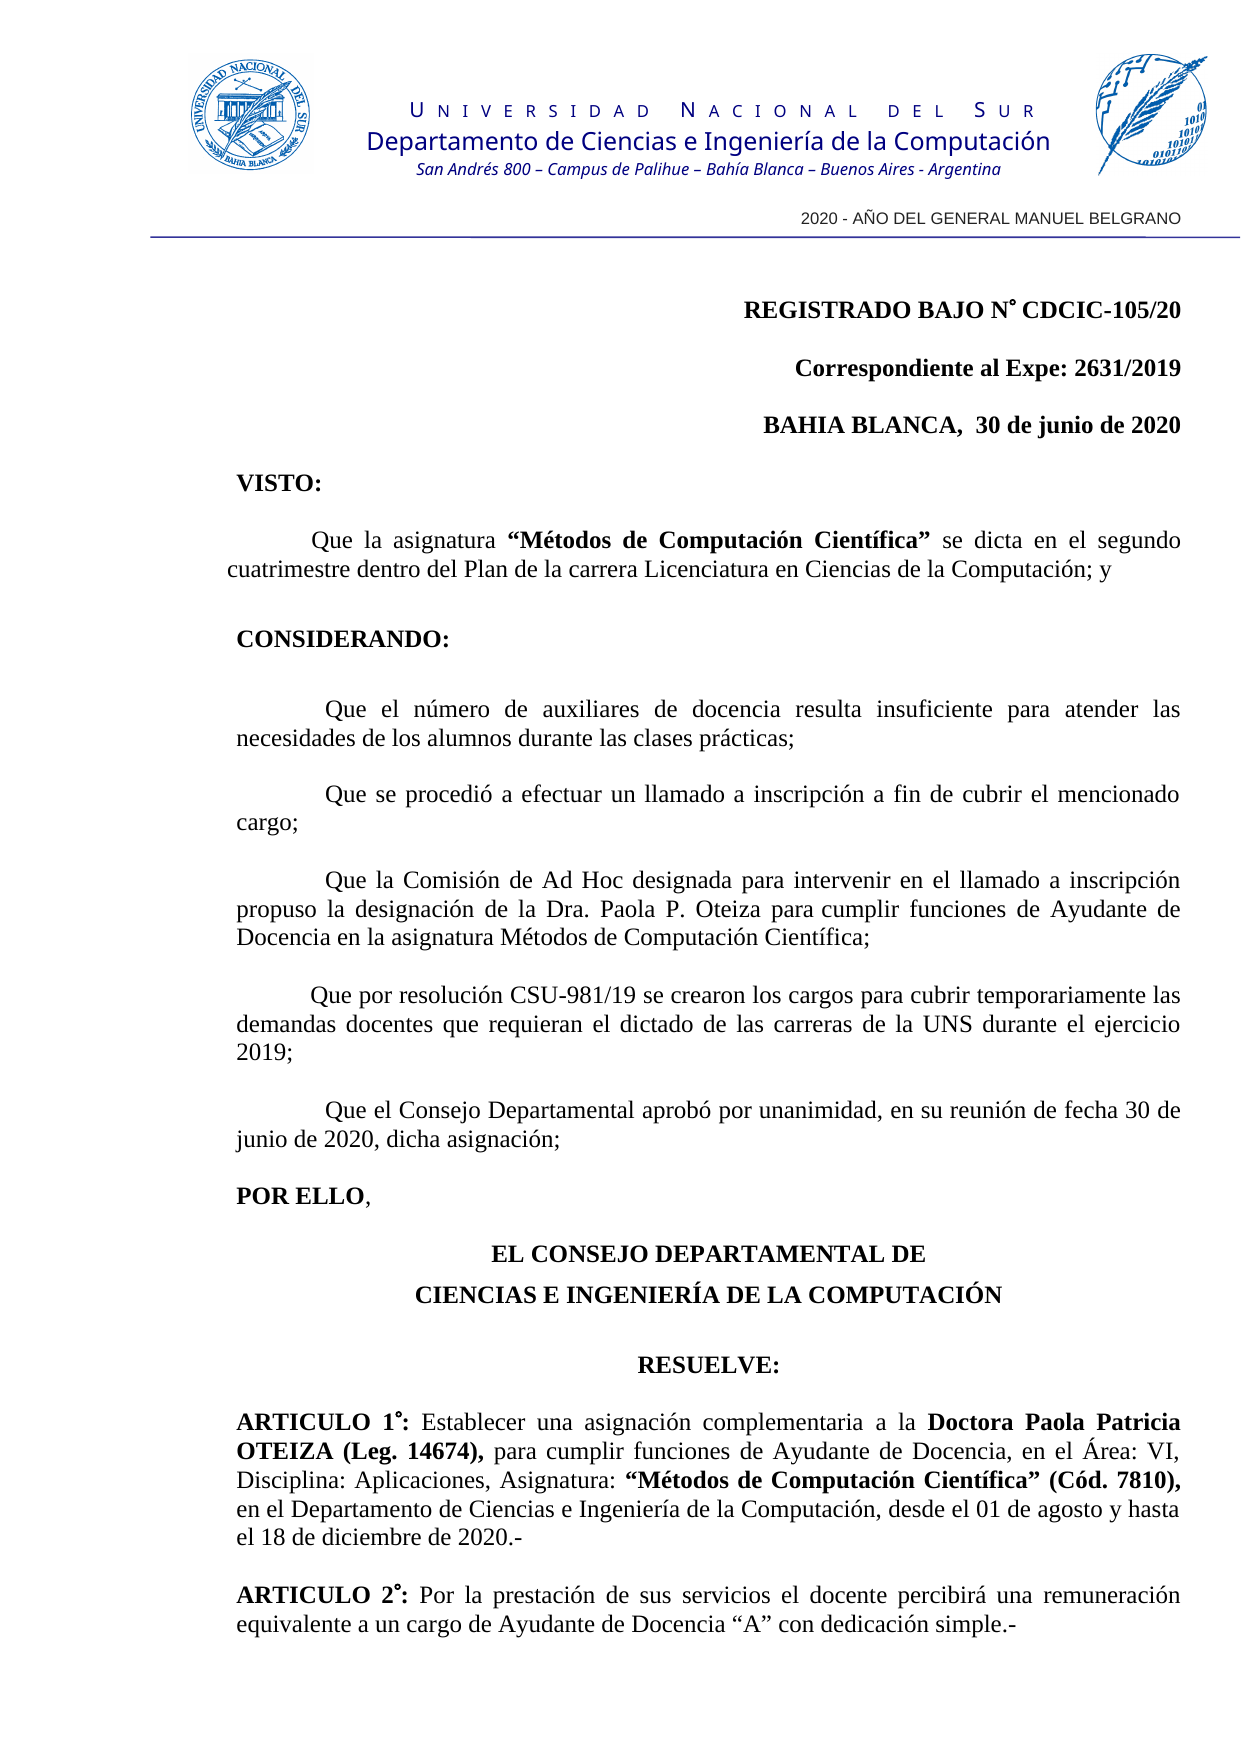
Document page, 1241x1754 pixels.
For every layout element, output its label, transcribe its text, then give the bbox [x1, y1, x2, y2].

text RESUELVE: [236, 1350, 1181, 1379]
text Correspondiente al Expe: 2631/2019 [236, 353, 1181, 382]
text REGISTRADO BAJO N CDCIC-105/20 [236, 295, 1181, 324]
text Que por resolución CSU-981/19 se crearon los cargos para cubrir temporariamente las demandas docentes que requieran el dictado de las carreras de la UNS durante el ejercicio 2019; [236, 980, 1181, 1066]
text CIENCIAS E INGENIERÍA DE LA COMPUTACIÓN [236, 1280, 1181, 1309]
text EL CONSEJO DEPARTAMENTAL DE [236, 1239, 1181, 1267]
text VISTO: [236, 468, 1181, 497]
text Que el número de auxiliares de docencia resulta insuficiente para atender las necesidades de los alumnos durante las clases prácticas; [236, 694, 1181, 752]
text ARTICULO 2: Por la prestación de sus servicios el docente percibirá una remuneración equivalente a un cargo de Ayudante de Docencia “A” con dedicación simple.- [236, 1580, 1181, 1637]
text ARTICULO 1: Establecer una asignación complementaria a la Doctora Paola Patricia OTEIZA (Leg. 14674), para cumplir funciones de Ayudante de Docencia, en el Área: VI, Disciplina: Aplicaciones, Asignatura: “Métodos de Computación Científica” (Cód. 7810), en el Departamento de Ciencias e Ingeniería de la Computación, desde el 01 de agosto y hasta el 18 de diciembre de 2020.- [236, 1407, 1181, 1551]
text POR ELLO, [236, 1181, 1181, 1210]
text Que se procedió a efectuar un llamado a inscripción a fin de cubrir el mencionado cargo; [236, 779, 1181, 836]
text CONSIDERANDO: [236, 624, 1181, 653]
picture [187, 53, 315, 174]
text Que la Comisión de Ad Hoc designada para intervenir en el llamado a inscripción propuso la designación de la Dra. Paola P. Oteiza para cumplir funciones de Ayudante de Docencia en la asignatura Métodos de Computación Científica; [236, 865, 1181, 951]
text BAHIA BLANCA, 30 de junio de 2020 [236, 410, 1181, 439]
picture [1095, 53, 1209, 176]
text Que la asignatura “Métodos de Computación Científica” se dicta en el segundo cuatrimestre dentro del Plan de la carrera Licenciatura en Ciencias de la Computación; y [227, 525, 1181, 583]
text Que el Consejo Departamental aprobó por unanimidad, en su reunión de fecha 30 de junio de 2020, dicha asignación; [236, 1095, 1181, 1152]
